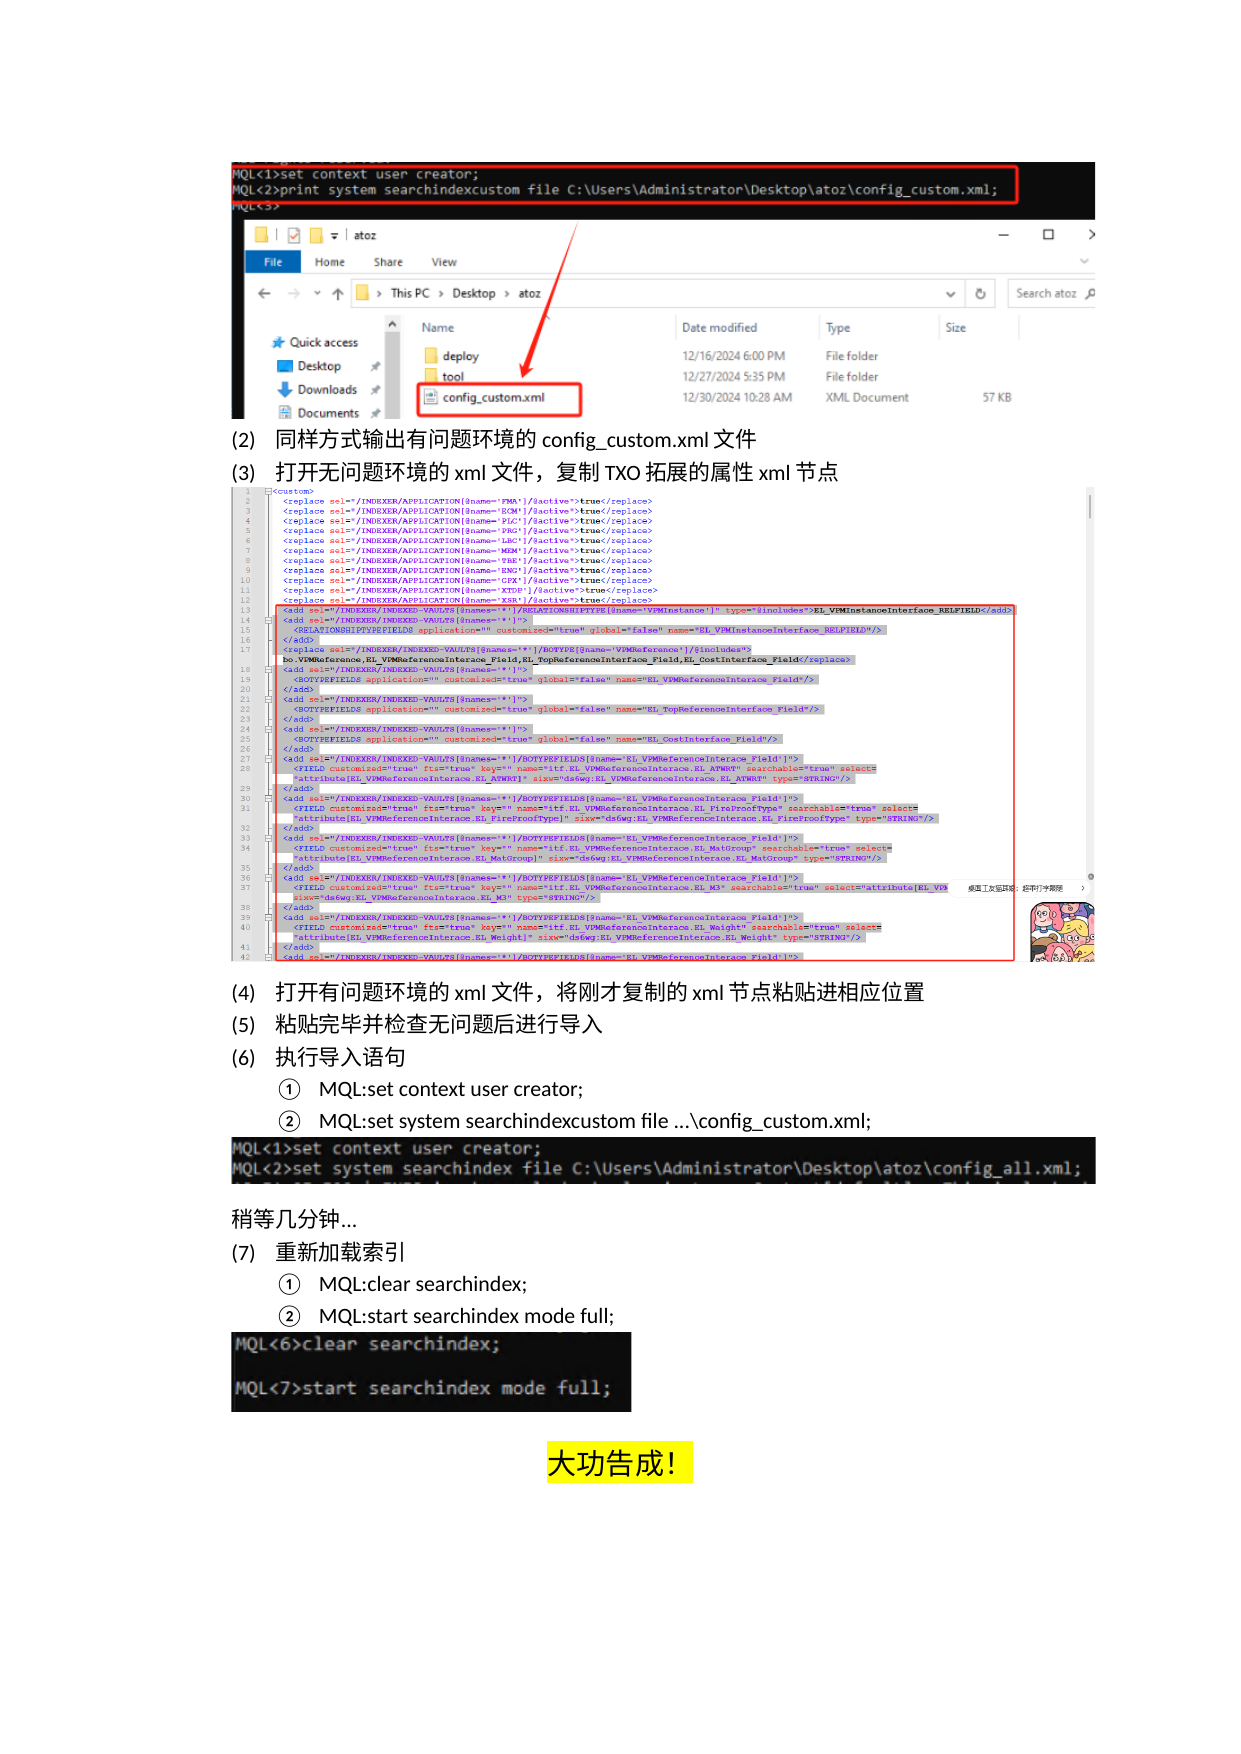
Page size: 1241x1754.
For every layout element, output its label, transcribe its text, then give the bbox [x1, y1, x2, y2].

list MQL:clear searchindex; [275, 1267, 1053, 1299]
list MQL:set context user creator; [275, 1072, 1053, 1104]
list 打开有问题环境的xml文件，将刚才复制的xml节点粘贴进相应位置 [231, 974, 1053, 1007]
picture [231, 1332, 632, 1412]
list 粘贴完毕并检查无问题后进行导入 [231, 1007, 1053, 1039]
picture [231, 1137, 1096, 1184]
list 重新加载索引 [231, 1234, 1053, 1267]
picture [231, 487, 1095, 962]
picture [231, 162, 1096, 419]
list MQL:start searchindex mode full; [275, 1299, 1053, 1332]
list MQL:set system searchindexcustom file ...\config_custom.xml; [275, 1104, 1053, 1137]
list 稍等几分钟... [187, 1202, 1053, 1234]
list 执行导入语句 [231, 1039, 1053, 1072]
list 大功告成！ [187, 1429, 1053, 1494]
list 打开无问题环境的xml文件，复制TXO拓展的属性xml节点 [231, 454, 1053, 487]
list 同样方式输出有问题环境的config_custom.xml文件 [231, 422, 1053, 454]
